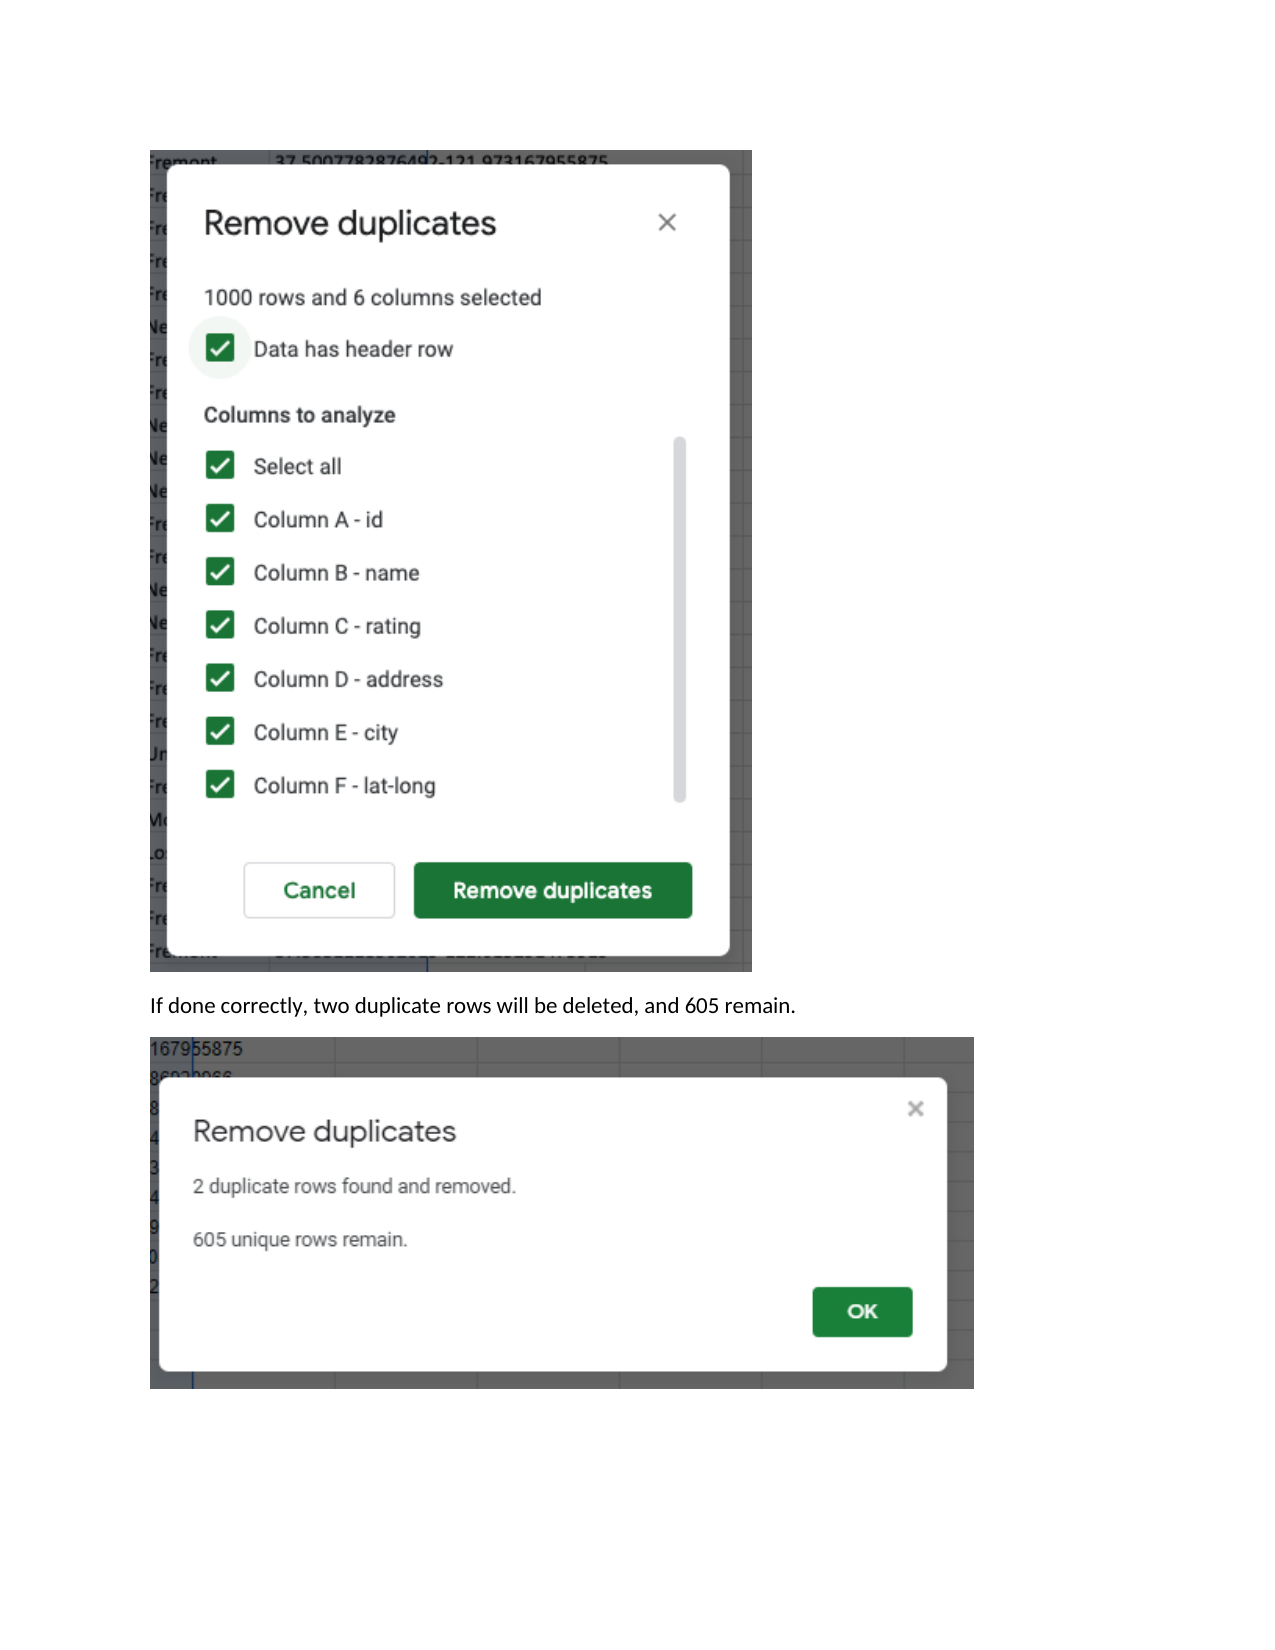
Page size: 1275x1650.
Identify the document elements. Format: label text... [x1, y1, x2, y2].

text If done correctly, two duplicate rows will be deleted, and 605 remain. [150, 991, 1125, 1019]
picture [150, 150, 752, 972]
picture [150, 1037, 974, 1389]
